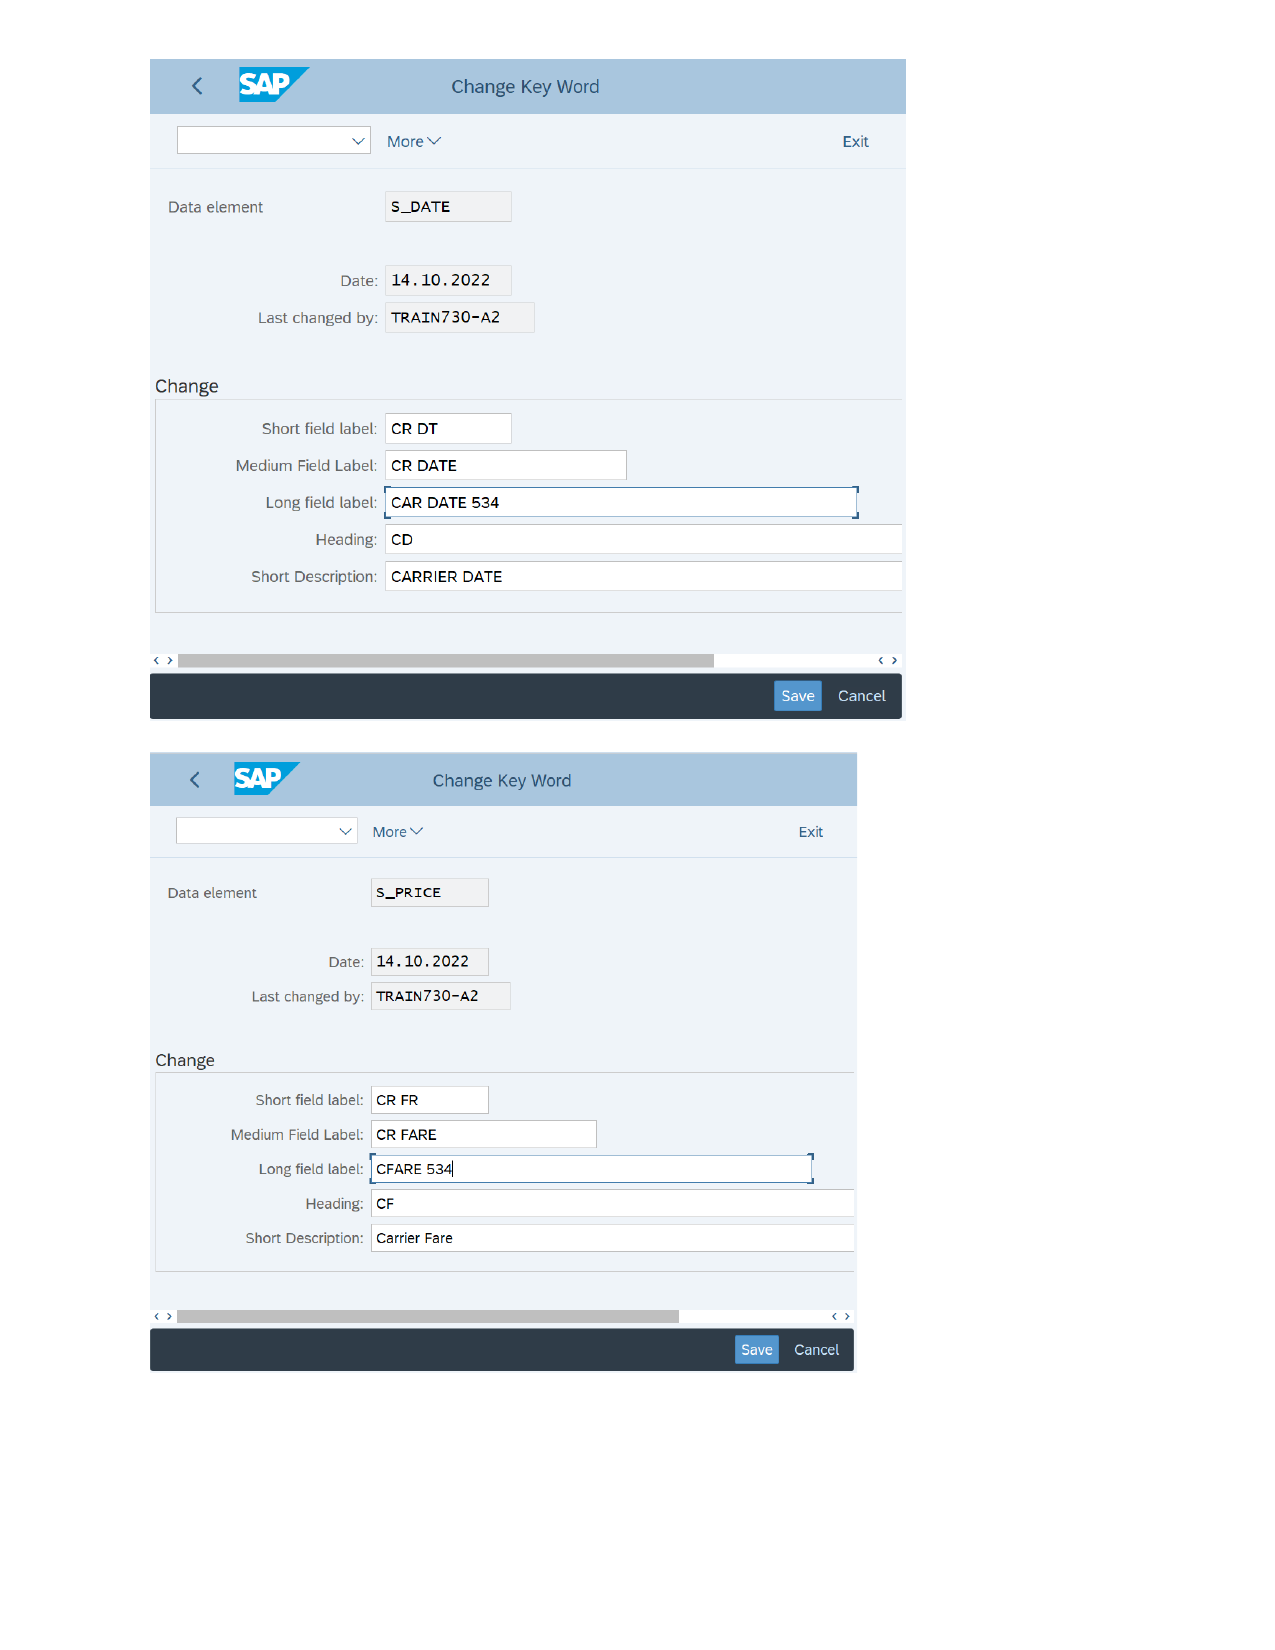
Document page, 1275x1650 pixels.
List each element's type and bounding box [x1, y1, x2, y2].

picture [150, 59, 906, 721]
picture [150, 752, 858, 1373]
